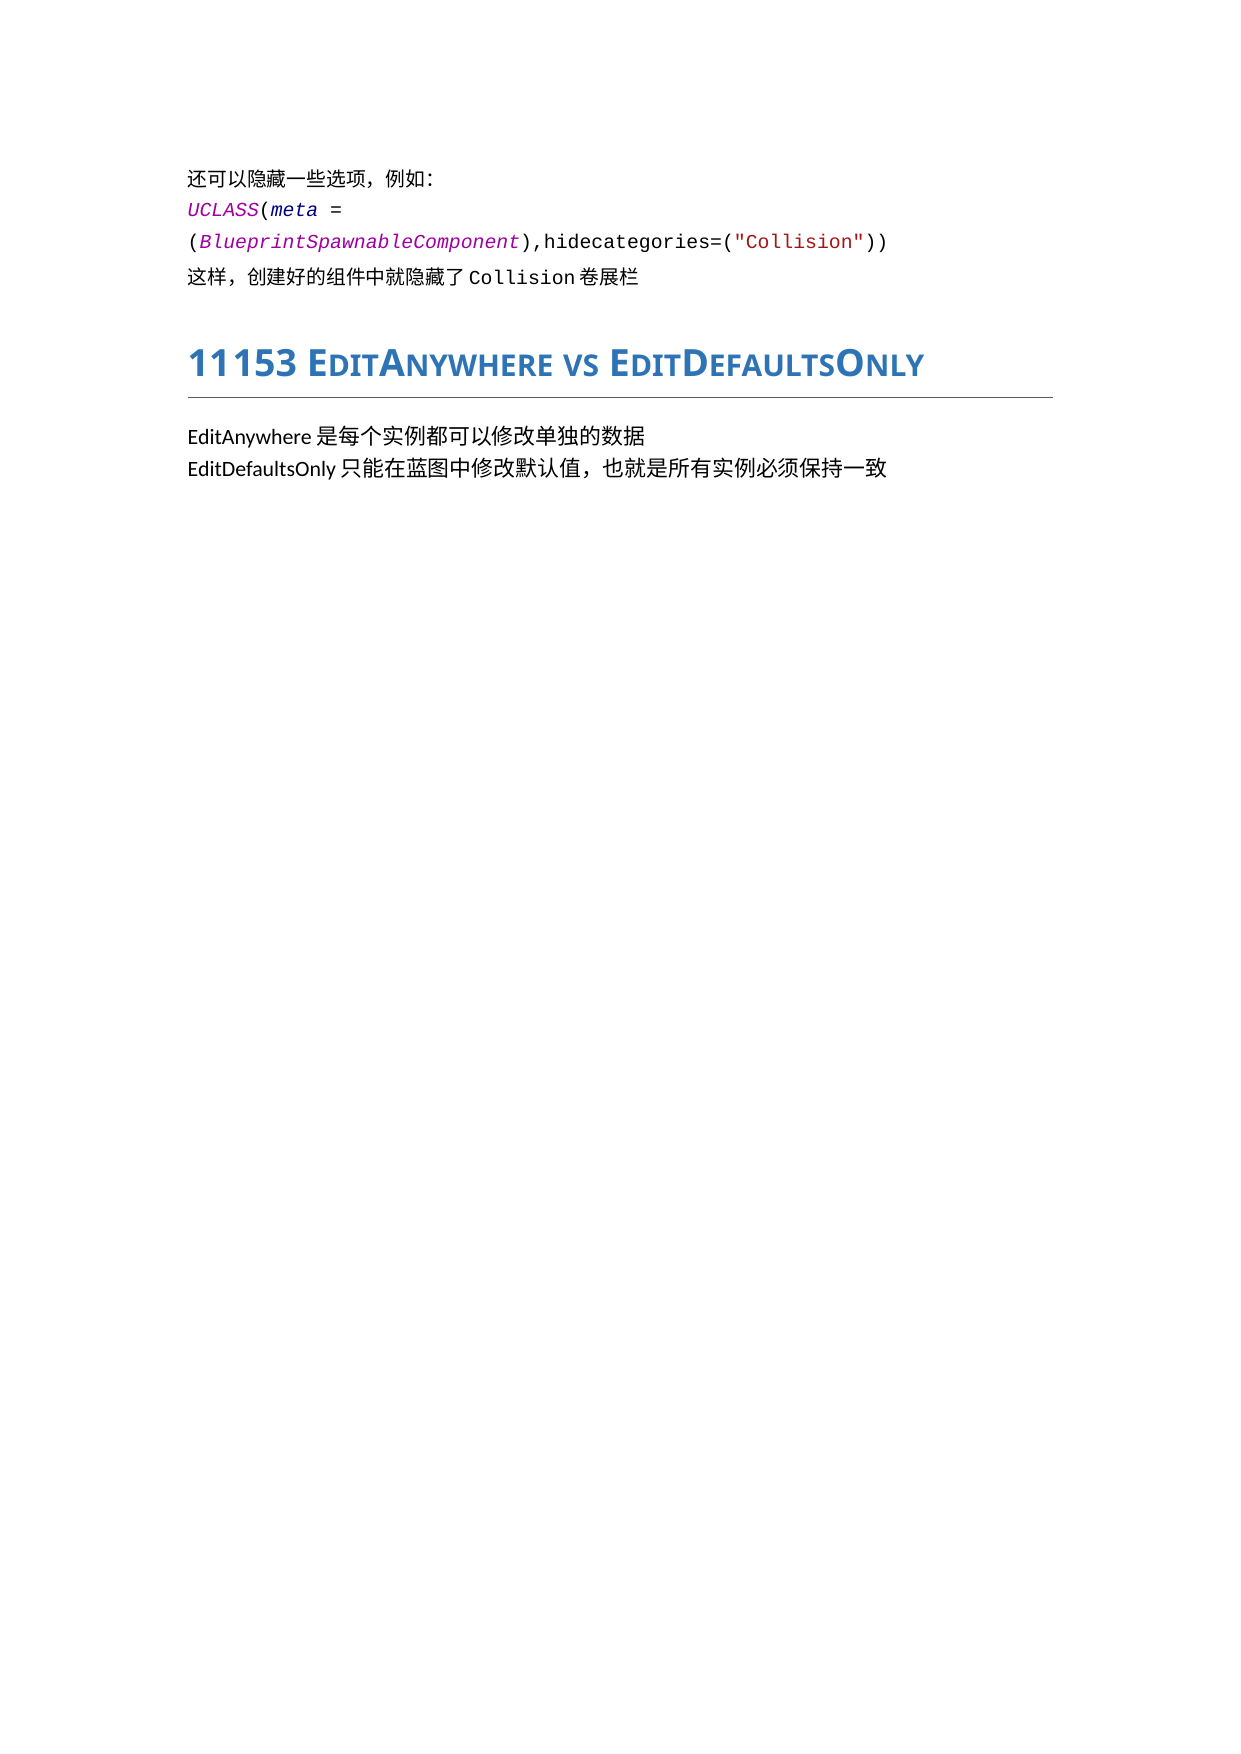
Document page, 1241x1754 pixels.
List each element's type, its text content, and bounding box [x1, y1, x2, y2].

text EditAnywhere 是每个实例都可以修改单独的数据 [187, 418, 1053, 451]
text 这样，创建好的组件中就隐藏了Collision卷展栏 [187, 259, 1053, 292]
text 还可以隐藏一些选项，例如： [187, 162, 1053, 194]
text UCLASS(meta = (BlueprintSpawnableComponent),hidecategories=("Collision")) [187, 194, 1053, 259]
subtitle 153 EditAnywhere vs EditDefaultsOnly [187, 329, 1053, 398]
text EditDefaultsOnly只能在蓝图中修改默认值，也就是所有实例必须保持一致 [187, 451, 1053, 483]
